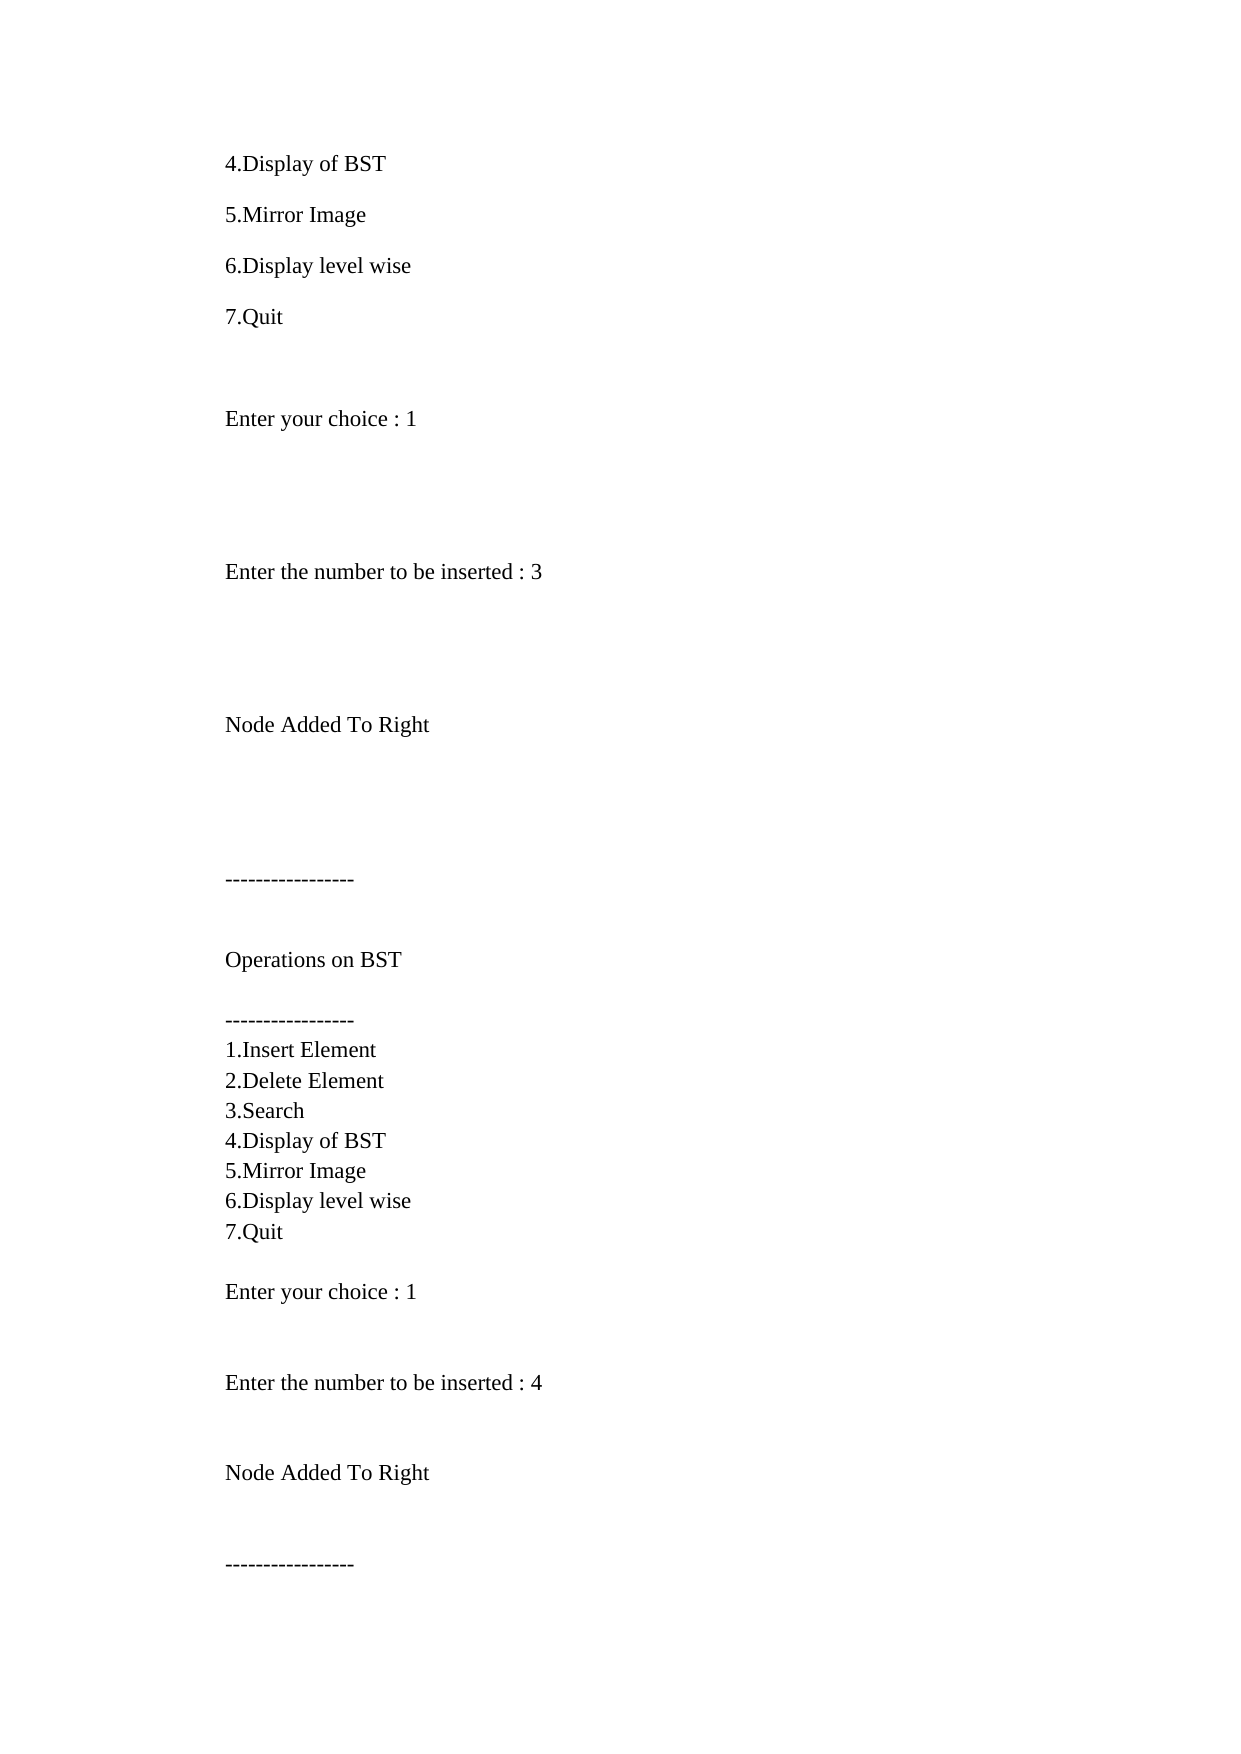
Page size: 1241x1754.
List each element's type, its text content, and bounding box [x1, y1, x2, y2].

text Node Added To Right [150, 711, 1090, 738]
text 3.Search [150, 1097, 1090, 1123]
text 1.Insert Element [150, 1036, 1090, 1063]
text Enter your choice : 1 [150, 405, 1090, 432]
text 4.Display of BST [150, 150, 1090, 176]
text 4.Display of BST [150, 1127, 1090, 1153]
text ----------------- [150, 1006, 1090, 1033]
text Enter your choice : 1 [150, 1278, 1090, 1304]
text ----------------- [150, 864, 1090, 891]
text Operations on BST [150, 946, 1090, 972]
text Node Added To Right [150, 1459, 1090, 1486]
text 5.Mirror Image [150, 201, 1090, 227]
text 7.Quit [150, 303, 1090, 329]
text Enter the number to be inserted : 4 [150, 1369, 1090, 1395]
text 7.Quit [150, 1218, 1090, 1244]
text Enter the number to be inserted : 3 [150, 558, 1090, 585]
text 6.Display level wise [150, 252, 1090, 278]
text ----------------- [150, 1550, 1090, 1576]
text 2.Delete Element [150, 1067, 1090, 1093]
text 5.Mirror Image [150, 1157, 1090, 1184]
text 6.Display level wise [150, 1187, 1090, 1214]
